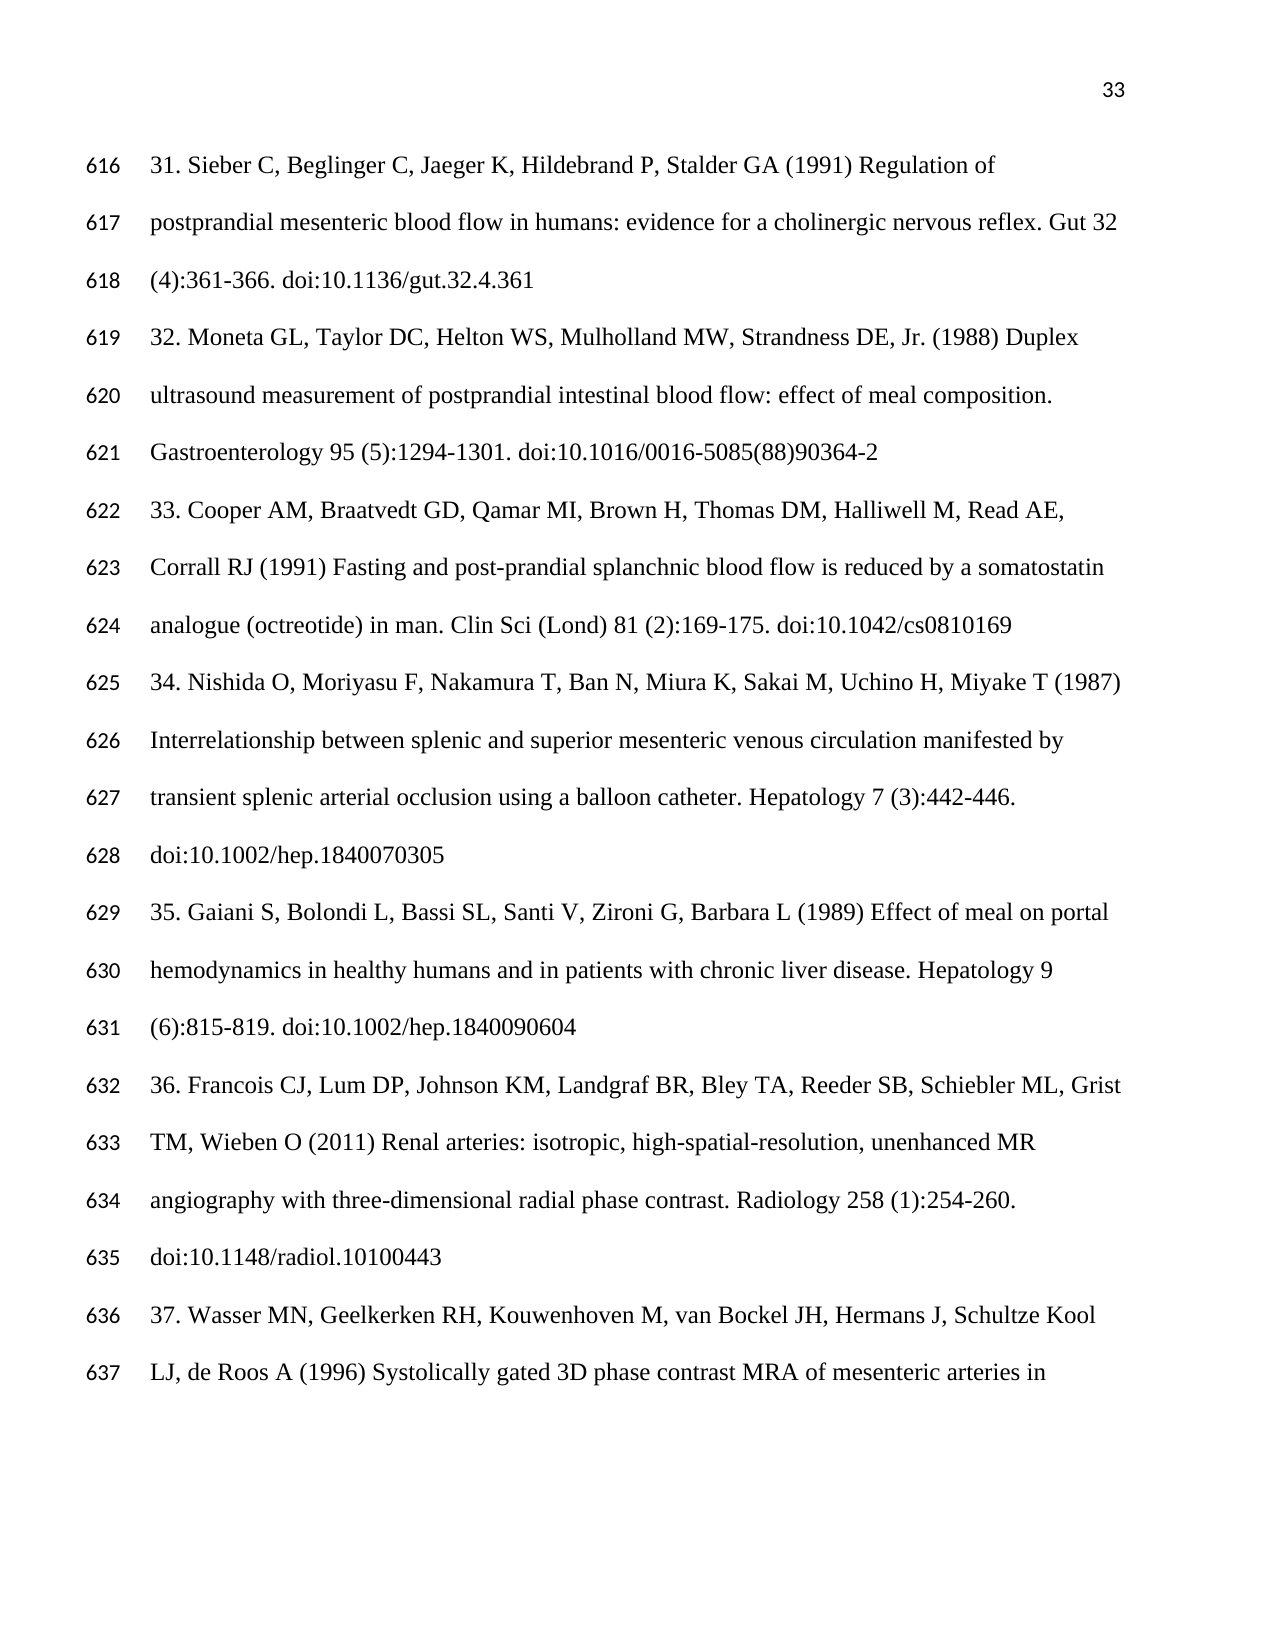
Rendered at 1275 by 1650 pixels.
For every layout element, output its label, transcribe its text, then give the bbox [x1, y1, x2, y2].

text 36. Francois CJ, Lum DP, Johnson KM, Landgraf BR, Bley TA, Reeder SB, Schiebler ML, Grist TM, Wieben O (2011) Renal arteries: isotropic, high-spatial-resolution, unenhanced MR angiography with three-dimensional radial phase contrast. Radiology 258 (1):254-260. doi:10.1148/radiol.10100443 [150, 1070, 1125, 1271]
text 35. Gaiani S, Bolondi L, Bassi SL, Santi V, Zironi G, Barbara L (1989) Effect of meal on portal hemodynamics in healthy humans and in patients with chronic liver disease. Hepatology 9 (6):815-819. doi:10.1002/hep.1840090604 [150, 897, 1125, 1041]
text 34. Nishida O, Moriyasu F, Nakamura T, Ban N, Miura K, Sakai M, Uchino H, Miyake T (1987) Interrelationship between splenic and superior mesenteric venous circulation manifested by transient splenic arterial occlusion using a balloon catheter. Hepatology 7 (3):442-446. doi:10.1002/hep.1840070305 [150, 667, 1125, 869]
text 32. Moneta GL, Taylor DC, Helton WS, Mulholland MW, Strandness DE, Jr. (1988) Duplex ultrasound measurement of postprandial intestinal blood flow: effect of meal composition. Gastroenterology 95 (5):1294-1301. doi:10.1016/0016-5085(88)90364-2 [150, 322, 1125, 466]
text 33. Cooper AM, Braatvedt GD, Qamar MI, Brown H, Thomas DM, Halliwell M, Read AE, Corrall RJ (1991) Fasting and post-prandial splanchnic blood flow is reduced by a somatostatin analogue (octreotide) in man. Clin Sci (Lond) 81 (2):169-175. doi:10.1042/cs0810169 [150, 495, 1125, 639]
text 31. Sieber C, Beglinger C, Jaeger K, Hildebrand P, Stalder GA (1991) Regulation of postprandial mesenteric blood flow in humans: evidence for a cholinergic nervous reflex. Gut 32 (4):361-366. doi:10.1136/gut.32.4.361 [150, 150, 1125, 294]
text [150, 1300, 1125, 1386]
